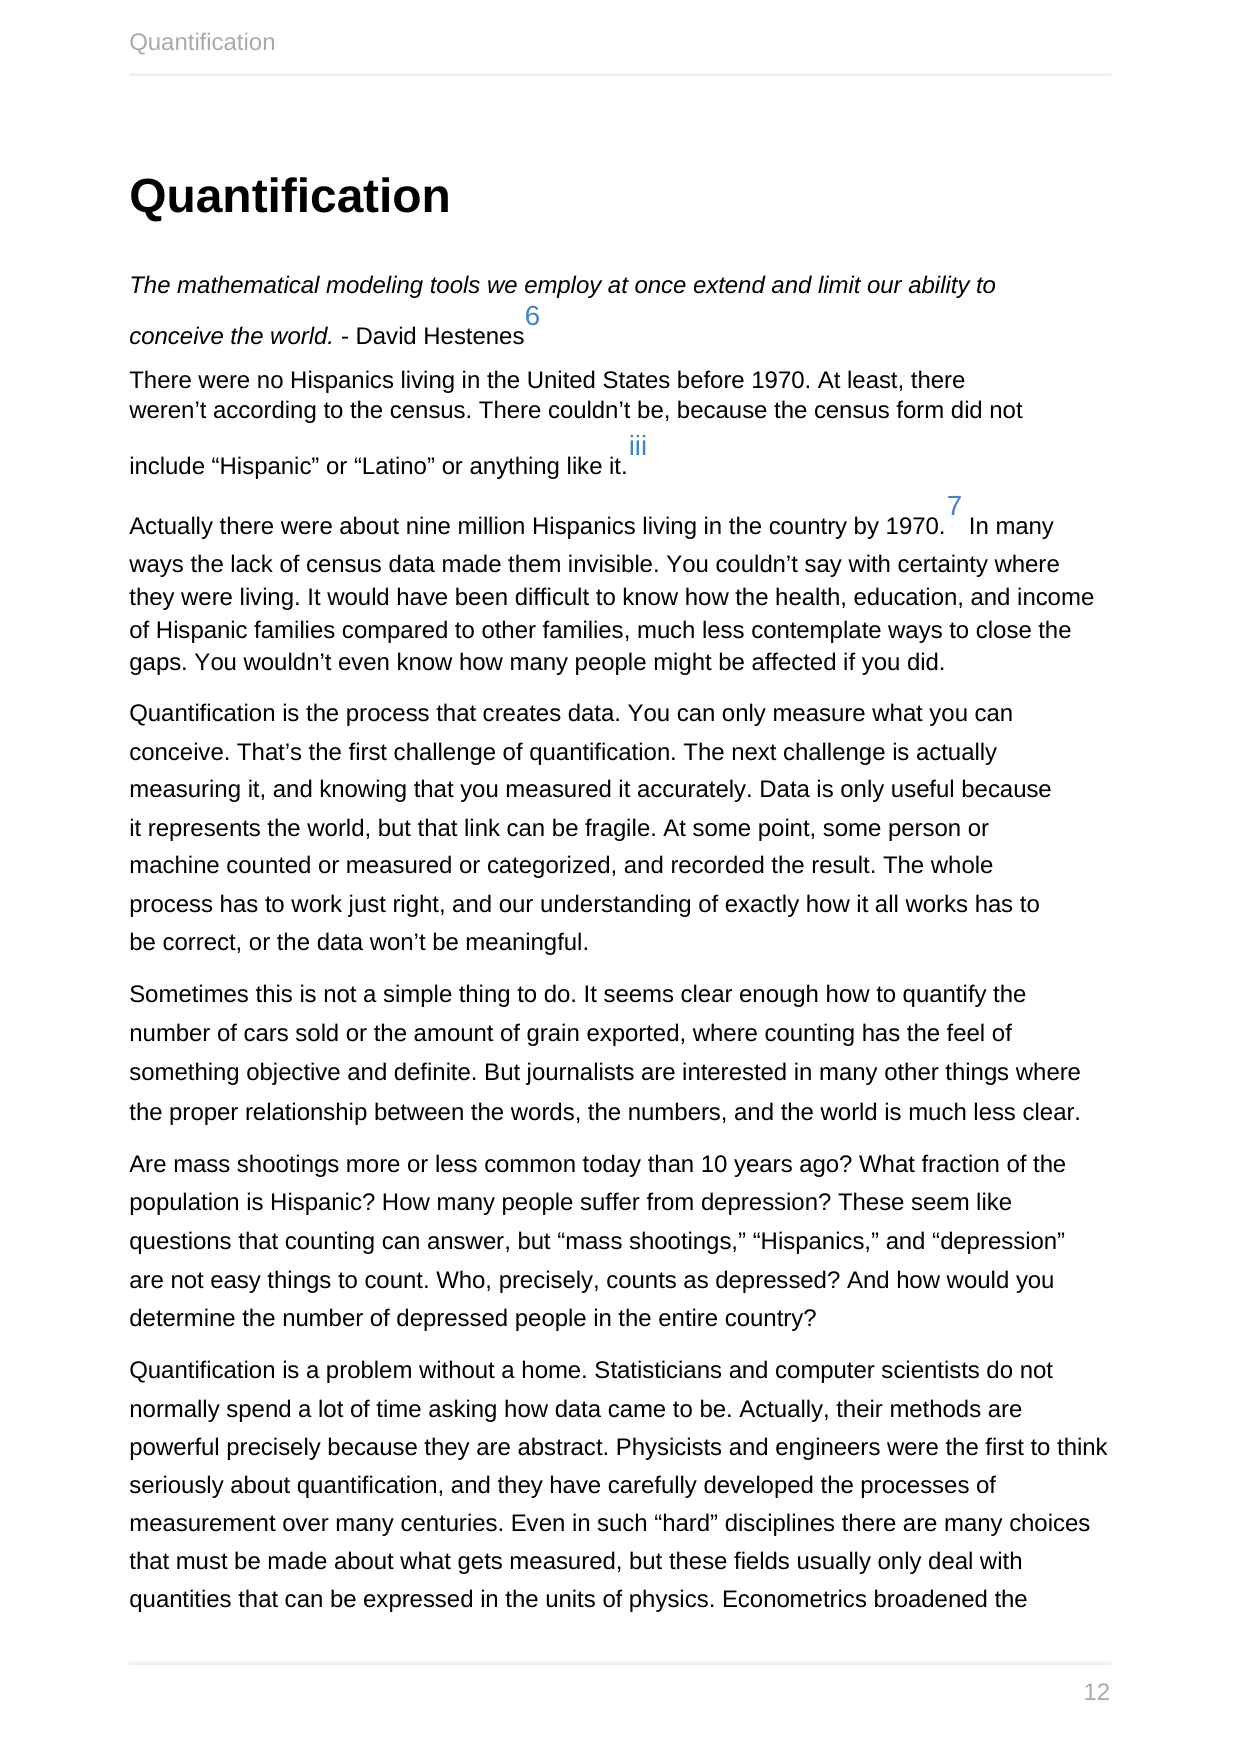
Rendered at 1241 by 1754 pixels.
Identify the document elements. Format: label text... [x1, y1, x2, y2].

text Quantification is the process that creates data. You can only measure what you can conceive. That’s the first challenge of quantification. The next challenge is actually measuring it, and knowing that you measured it accurately. Data is only useful because it represents the world, but that link can be fragile. At some point, some person or machine counted or measured or categorized, and recorded the result. The whole process has to work just right, and our understanding of exactly how it all works has to be correct, or the data won’t be meaningful. [129, 699, 1071, 955]
text Quantification [129, 167, 1110, 222]
text Actually there were about nine million Hispanics living in the country by 1970.7 In many ways the lack of census data made them invisible. You couldn’t say with certainty where they were living. It would have been difficult to know how the health, education, and income of Hispanic families compared to other families, much less contemplate ways to close the gaps. You wouldn’t even know how many people might be affected if you did. [129, 489, 1096, 676]
text Are mass shootings more or less common today than 10 years ago? What fraction of the population is Hispanic? How many people suffer from depression? These seem like questions that counting can answer, but “mass shootings,” “Hispanics,” and “depression” are not easy things to count. Who, precisely, counts as depressed? And how would you determine the number of depressed people in the entire country? [129, 1149, 1106, 1332]
text Quantification is a problem without a home. Statisticians and computer scientists do not normally spend a lot of time asking how data came to be. Actually, their methods are powerful precisely because they are abstract. Physicists and engineers were the first to think seriously about quantification, and they have carefully developed the processes of measurement over many centuries. Even in such “hard” disciplines there are many choices that must be made about what gets measured, but these fields usually only deal with quantities that can be expressed in the units of physics. Econometrics broadened the [129, 1356, 1110, 1612]
text Sometimes this is not a simple thing to do. It seems clear enough how to quantify the number of cars sold or the amount of grain exported, where counting has the feel of something objective and definite. But journalists are interested in many other things where the proper relationship between the words, the numbers, and the world is much less clear. [129, 980, 1083, 1125]
text 12 [1083, 1678, 1110, 1706]
text Quantification [129, 28, 1110, 55]
text The mathematical modeling tools we employ at once extend and limit our ability to conceive the world. - David Hestenes6 [129, 271, 1098, 355]
picture [129, 1661, 1112, 1665]
text There were no Hispanics living in the United States before 1970. At least, there weren’t according to the census. There couldn’t be, because the census form did not include “Hispanic” or “Latino” or anything like it.iii [129, 366, 1050, 484]
